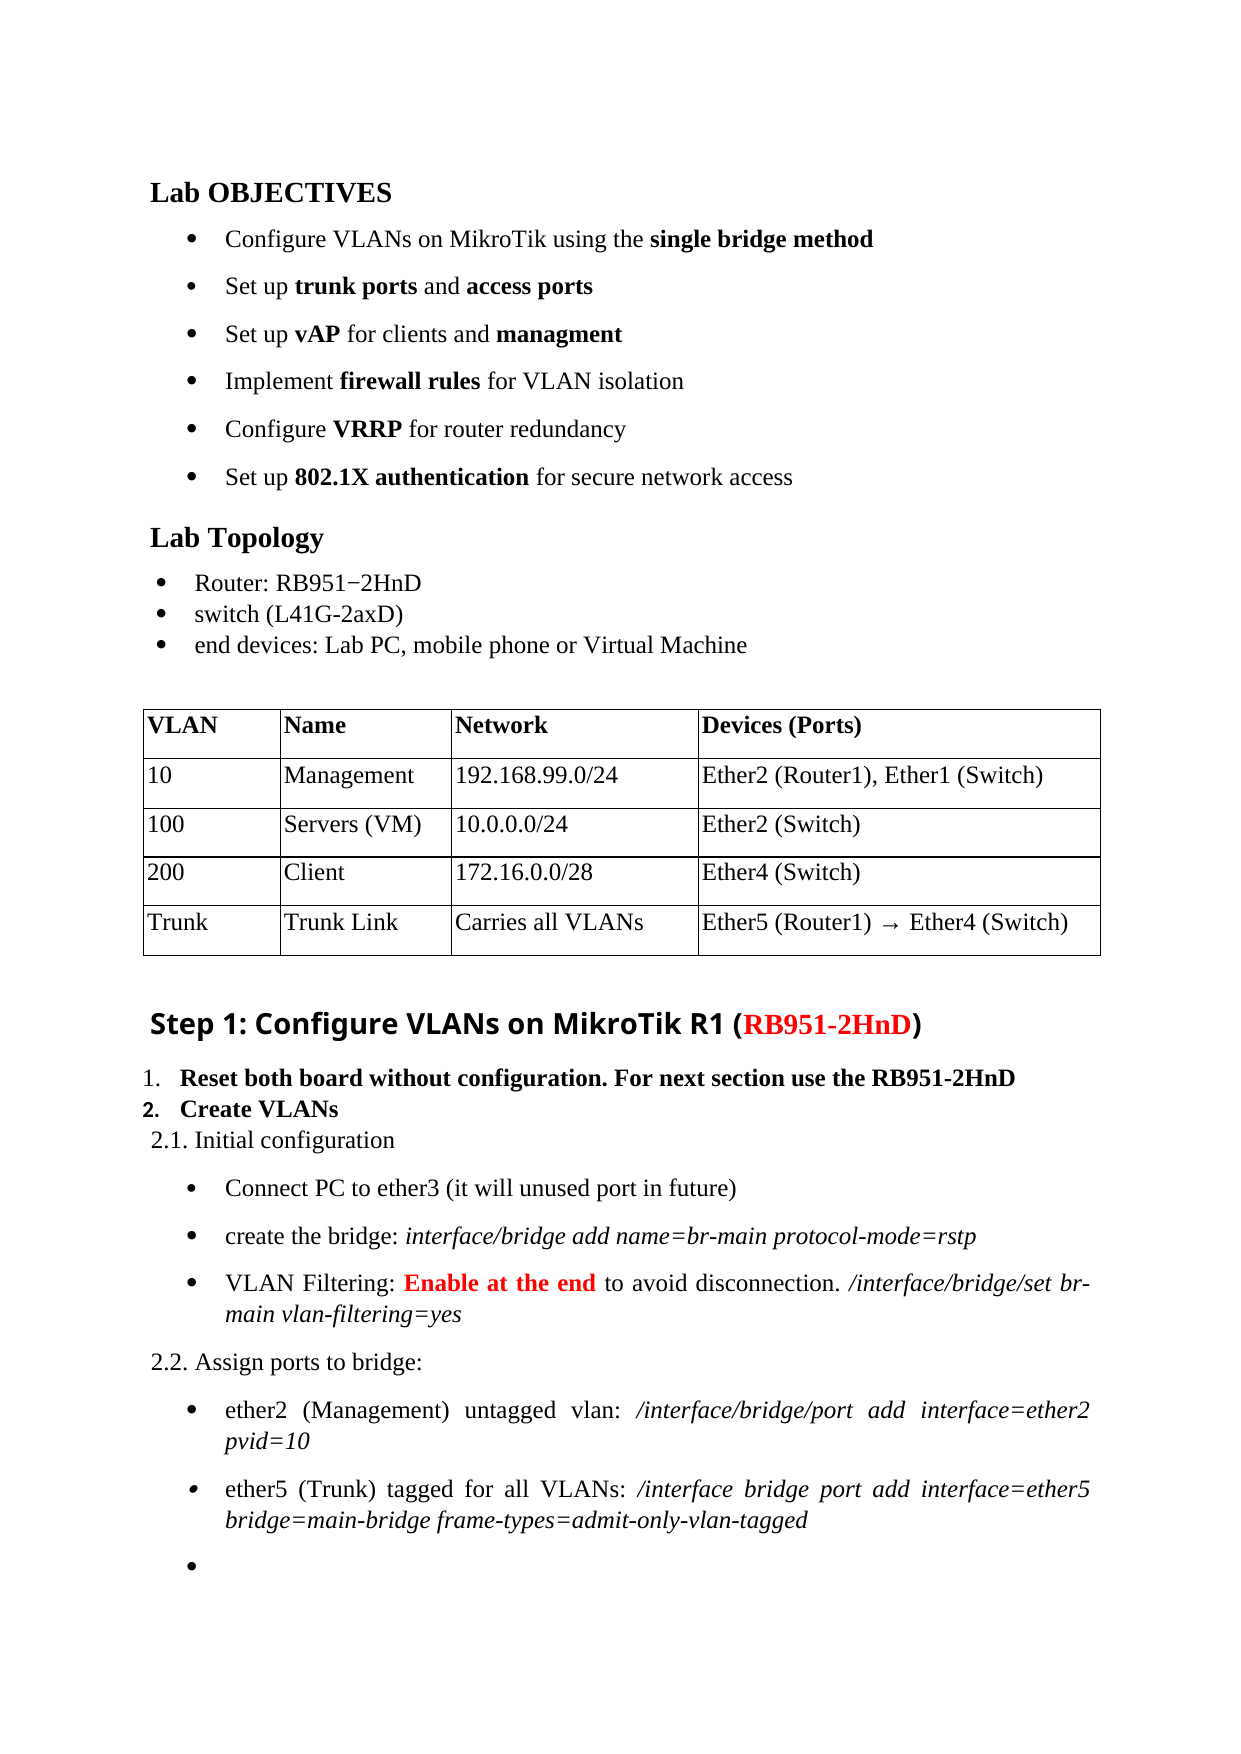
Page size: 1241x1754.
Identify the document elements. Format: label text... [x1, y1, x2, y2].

list Reset both board without configuration. For next section use the RB951-2HnD [142, 1063, 1090, 1092]
table_header Network [452, 710, 698, 758]
list Configure VRRP for router redundancy [187, 414, 1090, 443]
table_cell Management [281, 759, 451, 808]
table_cell 100 [144, 809, 280, 856]
table_cell Client [281, 858, 451, 905]
list Connect PC to ether3 (it will unused port in future) [187, 1173, 1090, 1202]
table_cell 10.0.0.0/24 [452, 809, 698, 856]
subtitle Lab Topology [150, 520, 1090, 553]
table_cell Ether2 (Router1), Ether1 (Switch) [699, 759, 1100, 808]
list Set up vAP for clients and managment [187, 319, 1090, 348]
table_cell 192.168.99.0/24 [452, 759, 698, 808]
table_cell Carries all VLANs [452, 906, 698, 955]
list VLAN Filtering: Enable at the end to avoid disconnection. /interface/bridge/set br-main vlan-filtering=yes [187, 1268, 1090, 1328]
table_cell Trunk [144, 906, 280, 955]
table_header VLAN [144, 710, 280, 758]
list Implement firewall rules for VLAN isolation [187, 366, 1090, 395]
list Router: RB951−2HnD [157, 568, 1090, 597]
list Set up trunk ports and access ports [187, 271, 1090, 300]
table_cell Ether5 (Router1) → Ether4 (Switch) [699, 906, 1100, 955]
table_cell 200 [144, 858, 280, 905]
table_cell Trunk Link [281, 906, 451, 955]
list ether5 (Trunk) tagged for all VLANs: /interface bridge port add interface=ether5 bridge=main-bridge frame-types=admit-only-vlan-tagged [187, 1474, 1090, 1533]
list switch (L41G-2axD) [157, 599, 1090, 628]
list end devices: Lab PC, mobile phone or Virtual Machine [157, 630, 1090, 659]
table_cell Servers (VM) [281, 809, 451, 856]
list create the bridge: interface/bridge add name=br-main protocol-mode=rstp [187, 1221, 1090, 1249]
table_header Name [281, 710, 451, 758]
table_cell Ether2 (Switch) [699, 809, 1100, 856]
list Assign ports to bridge: [151, 1347, 1090, 1376]
subtitle Lab OBJECTIVES [150, 175, 1090, 208]
table_cell 10 [144, 759, 280, 808]
table_header Devices (Ports) [699, 710, 1100, 758]
list ether2 (Management) untagged vlan: /interface/bridge/port add interface=ether2 pvid=10 [187, 1395, 1090, 1455]
list Create VLANs [142, 1094, 1090, 1123]
list Set up 802.1X authentication for secure network access [187, 462, 1090, 490]
text Step 1: Configure VLANs on MikroTik R1 (RB951-2HnD) [150, 1003, 1090, 1043]
table_cell 172.16.0.0/28 [452, 858, 698, 905]
list Configure VLANs on MikroTik using the single bridge method [187, 224, 1090, 252]
table_cell Ether4 (Switch) [699, 858, 1100, 905]
list Initial configuration [151, 1125, 1090, 1154]
